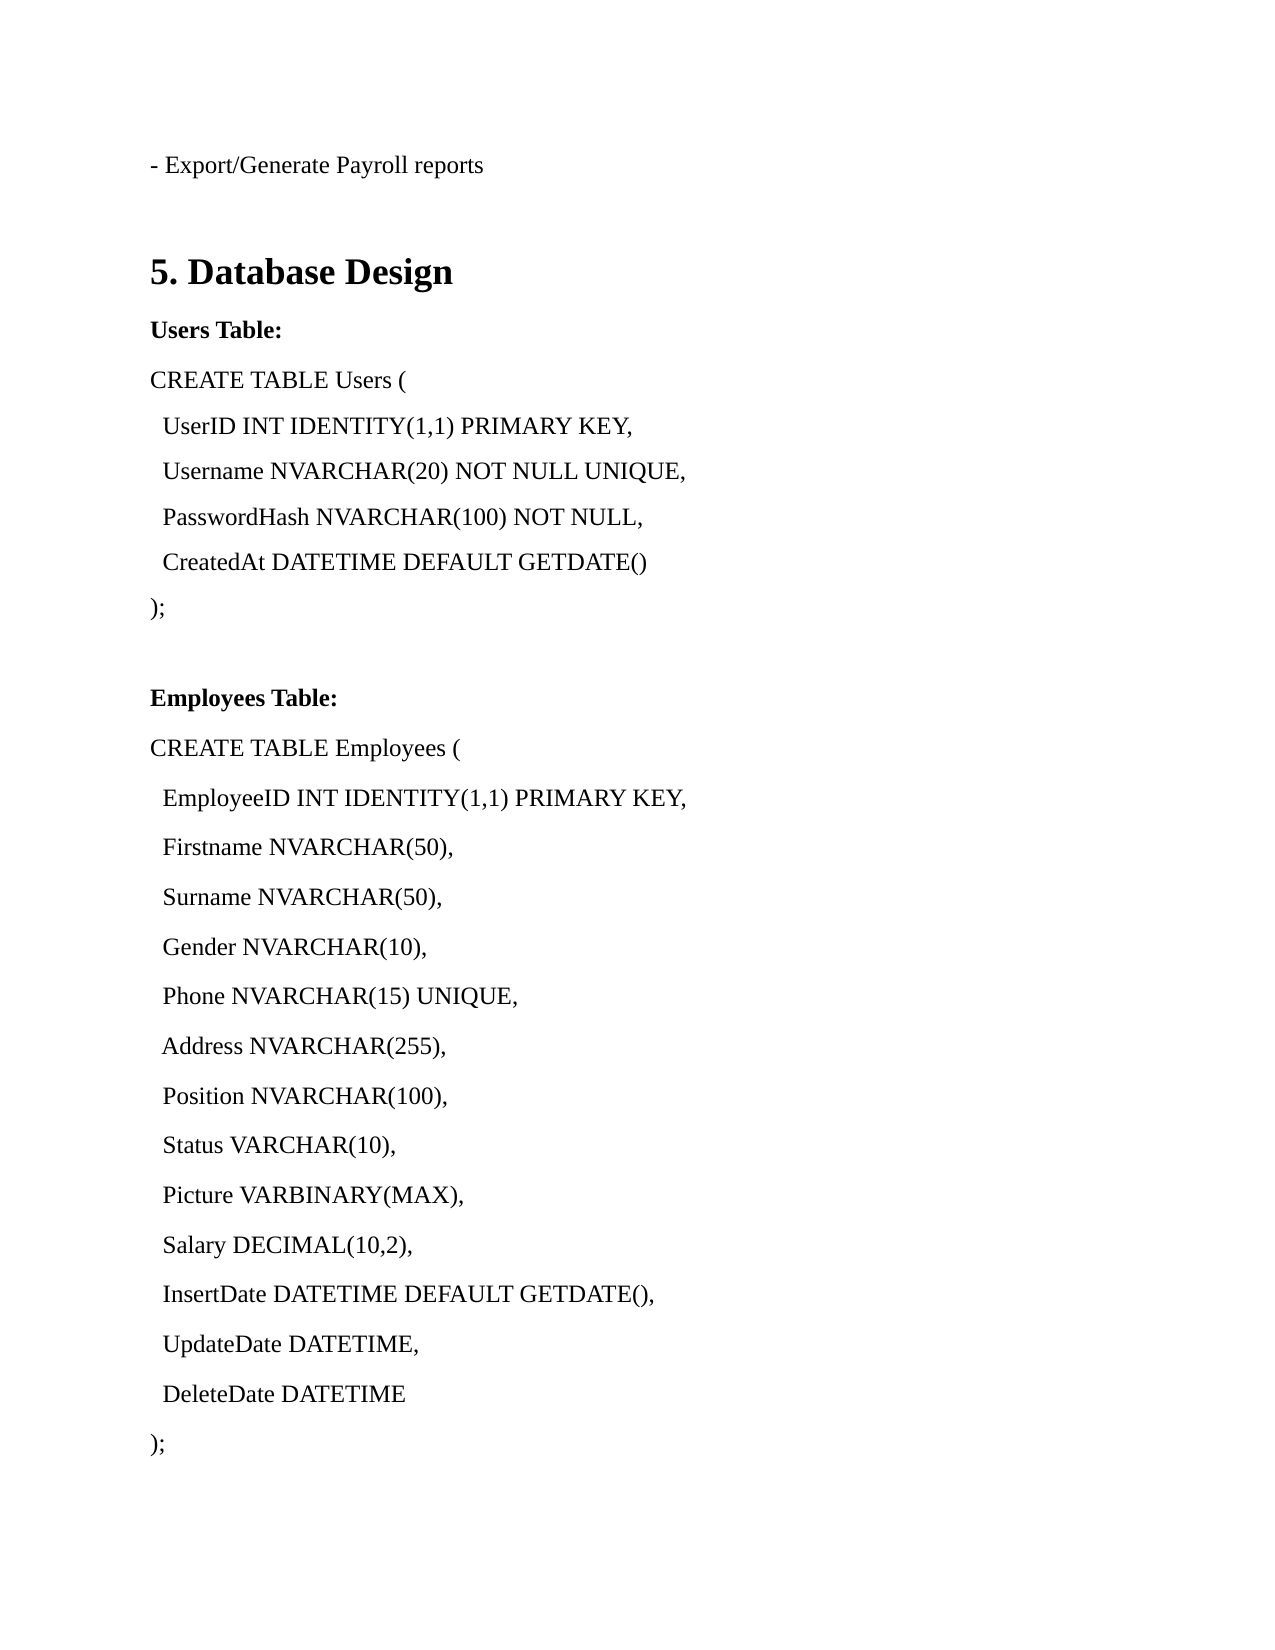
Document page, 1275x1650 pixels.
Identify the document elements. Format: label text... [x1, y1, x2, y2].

text ); [150, 592, 1125, 621]
text Salary DECIMAL(10,2), [150, 1230, 1125, 1258]
text ); [150, 1428, 1125, 1457]
text 5. Database Design [150, 249, 1125, 292]
text Surname NVARCHAR(50), [150, 882, 1125, 911]
text Employees Table: [150, 683, 1125, 712]
text InsertDate DATETIME DEFAULT GETDATE(), [150, 1279, 1125, 1308]
text CREATE TABLE Users ( [150, 365, 1125, 394]
text CreatedAt DATETIME DEFAULT GETDATE() [150, 547, 1125, 576]
text Firstname NVARCHAR(50), [150, 832, 1125, 861]
text - Export/Generate Payroll reports [150, 150, 1125, 179]
text CREATE TABLE Employees ( [150, 733, 1125, 762]
text DeleteDate DATETIME [150, 1379, 1125, 1408]
text UpdateDate DATETIME, [150, 1329, 1125, 1358]
text Status VARCHAR(10), [150, 1130, 1125, 1159]
text Username NVARCHAR(20) NOT NULL UNIQUE, [150, 456, 1125, 485]
text Gender NVARCHAR(10), [150, 932, 1125, 960]
text UserID INT IDENTITY(1,1) PRIMARY KEY, [150, 411, 1125, 439]
text Phone NVARCHAR(15) UNIQUE, [150, 981, 1125, 1010]
text Users Table: [150, 316, 1125, 344]
text Picture VARBINARY(MAX), [150, 1180, 1125, 1209]
text Address NVARCHAR(255), [150, 1031, 1125, 1060]
text Position NVARCHAR(100), [150, 1081, 1125, 1109]
text EmployeeID INT IDENTITY(1,1) PRIMARY KEY, [150, 783, 1125, 811]
text PasswordHash NVARCHAR(100) NOT NULL, [150, 502, 1125, 530]
